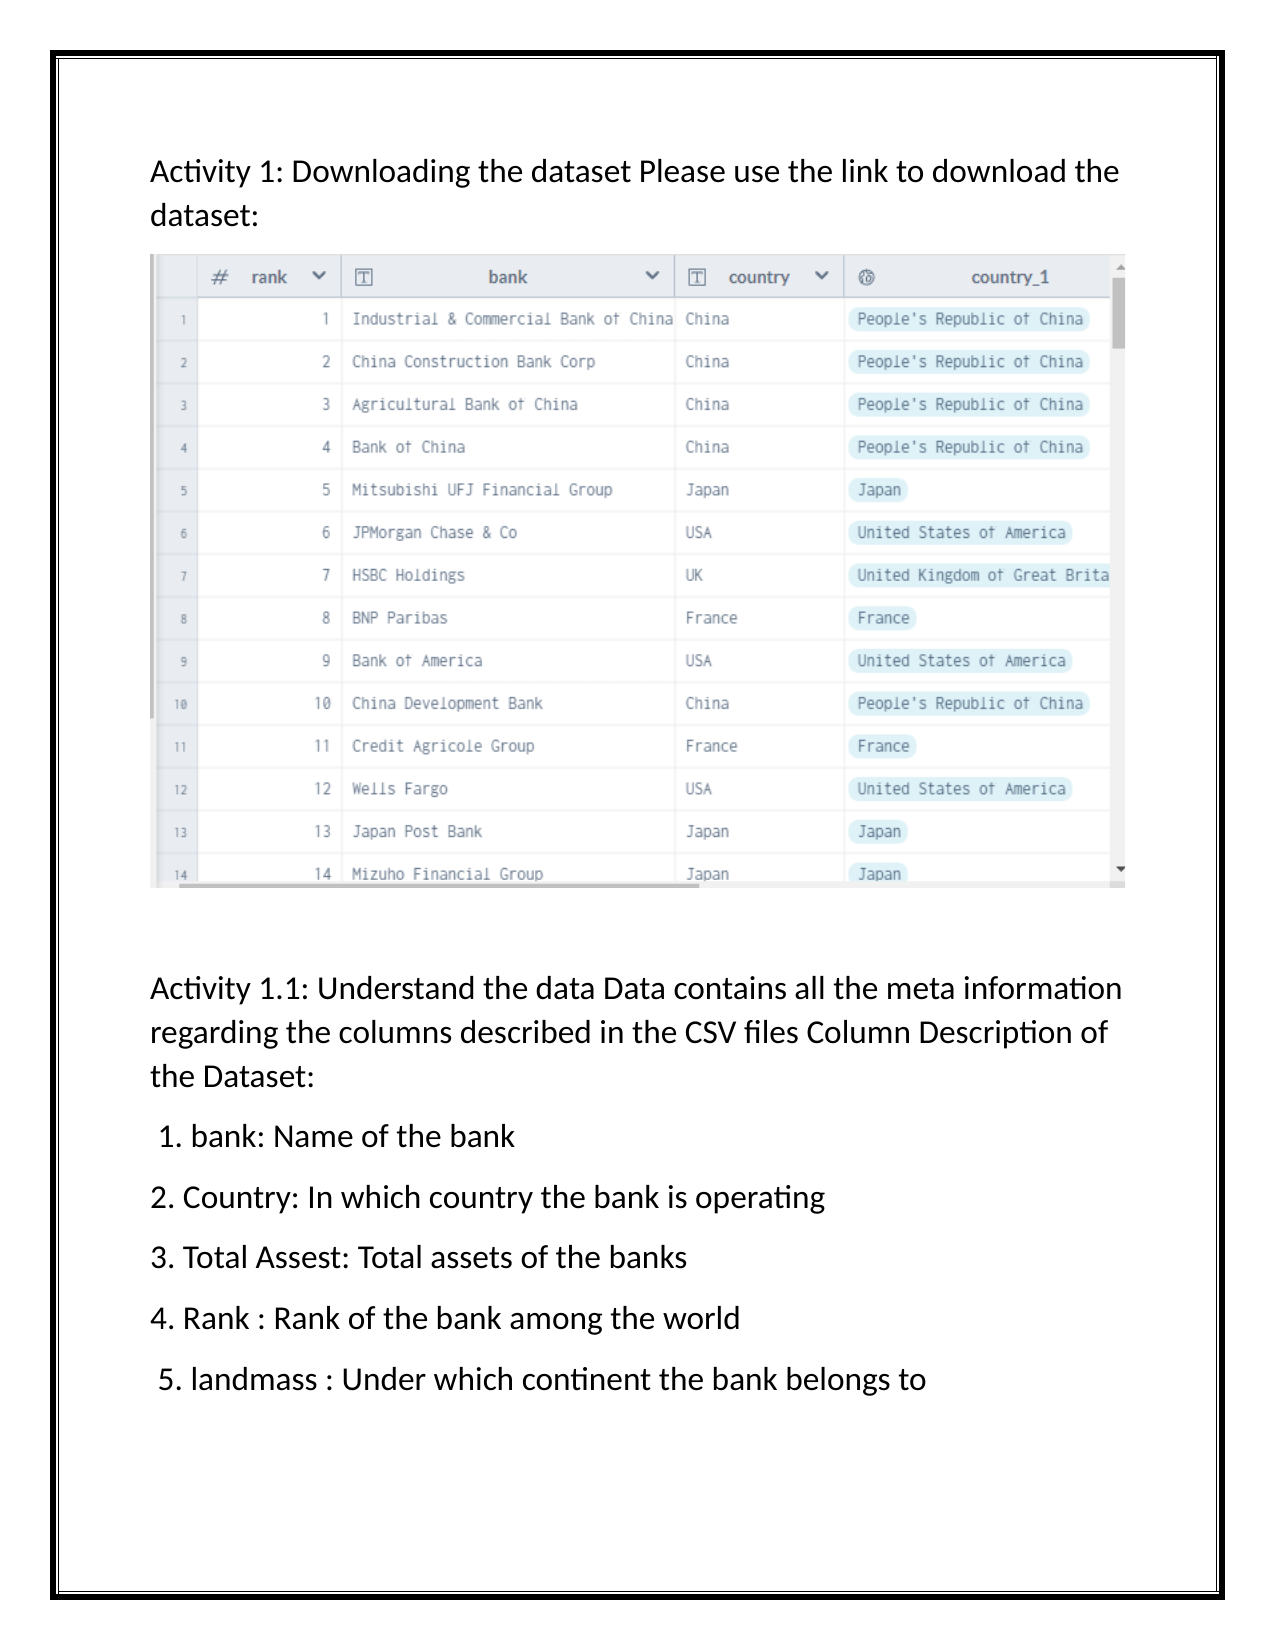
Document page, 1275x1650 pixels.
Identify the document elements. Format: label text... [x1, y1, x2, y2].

text Activity 1: Downloading the dataset Please use the link to download the dataset: [150, 150, 1125, 235]
text Activity 1.1: Understand the data Data contains all the meta information regarding the columns described in the CSV files Column Description of the Dataset: [150, 967, 1125, 1095]
text 5. landmass : Under which continent the bank belongs to [150, 1358, 1125, 1398]
text 4. Rank : Rank of the bank among the world [150, 1297, 1125, 1338]
picture [150, 254, 1125, 888]
text 1. bank: Name of the bank [150, 1115, 1125, 1156]
text 2. Country: In which country the bank is operating [150, 1176, 1125, 1217]
text 3. Total Assest: Total assets of the banks [150, 1236, 1125, 1277]
